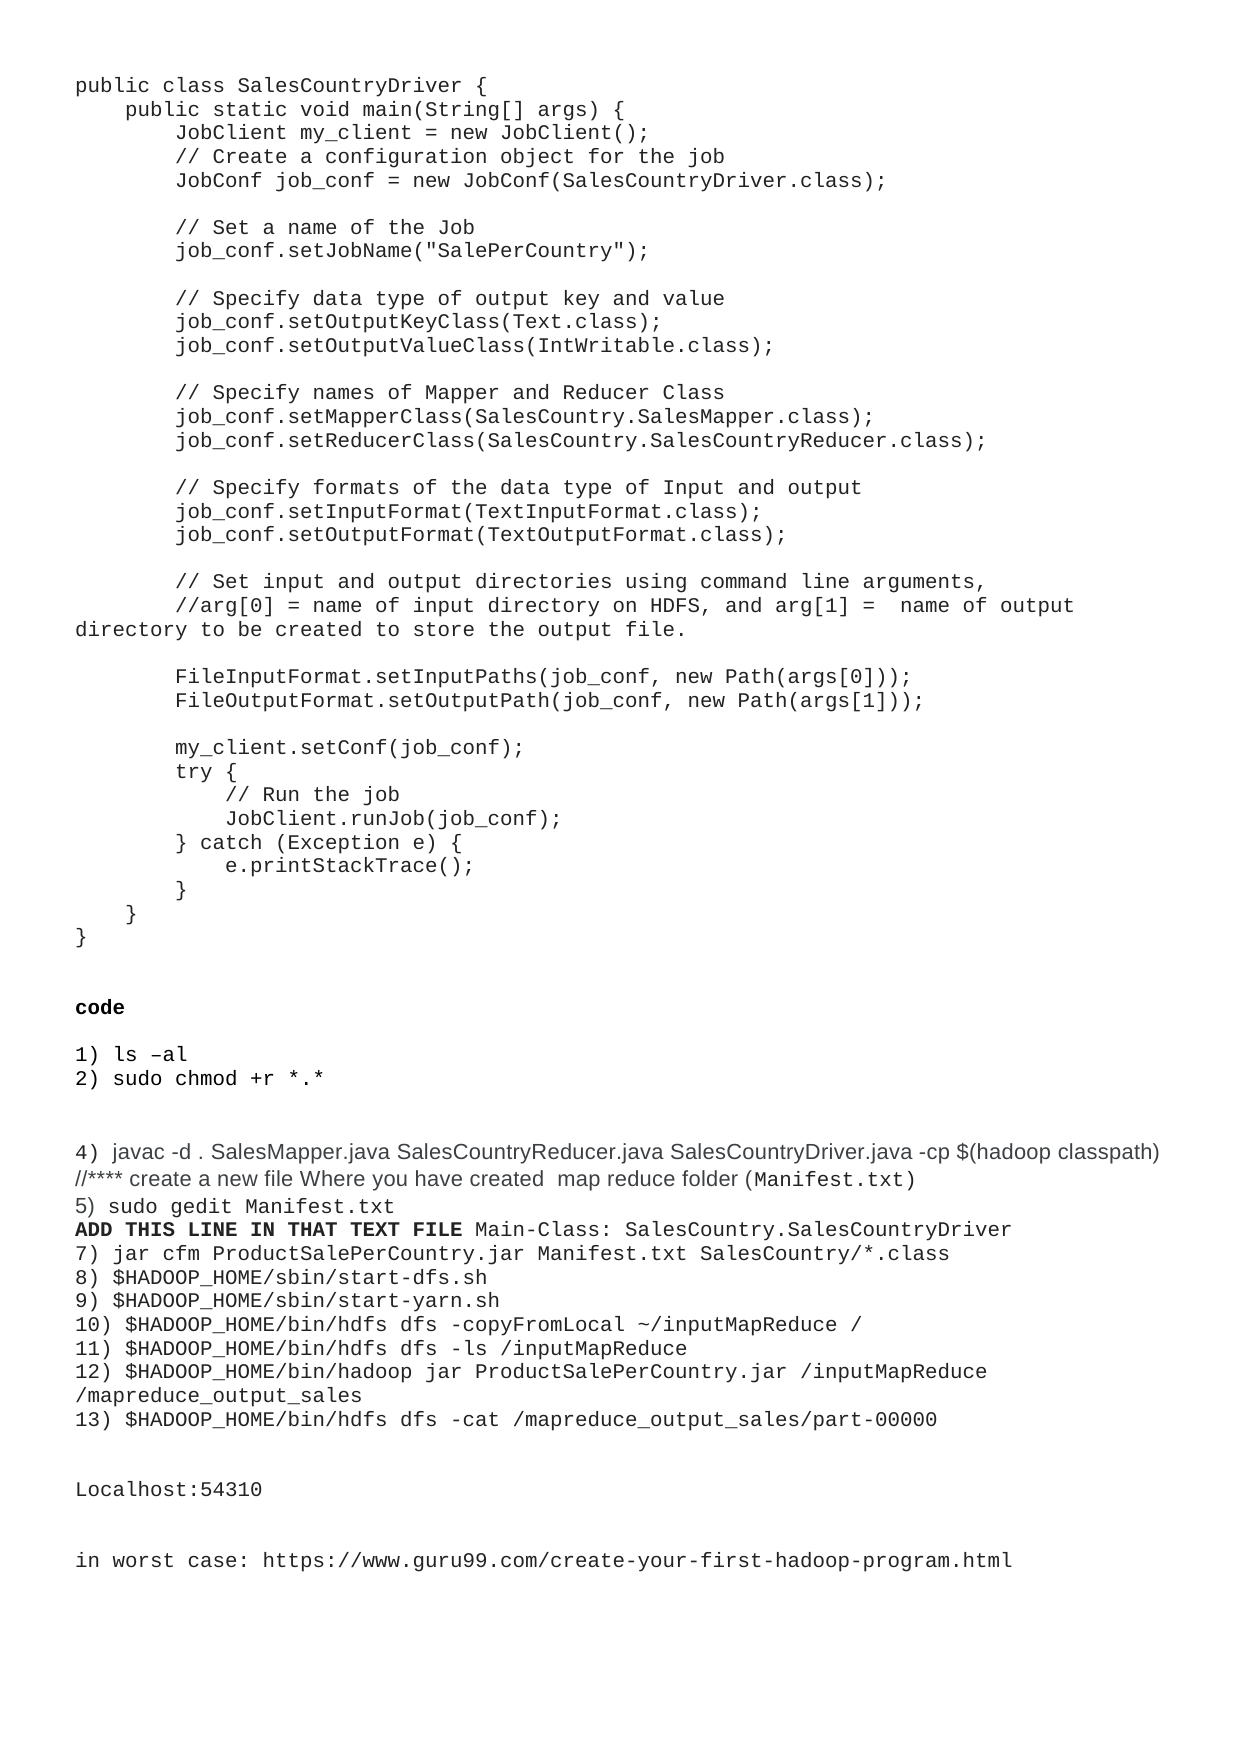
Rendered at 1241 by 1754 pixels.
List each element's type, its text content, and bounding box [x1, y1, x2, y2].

text JobClient my_client = new JobClient(); [75, 122, 1165, 146]
text 13) $HADOOP_HOME/bin/hdfs dfs -cat /mapreduce_output_sales/part-00000 [75, 1408, 1165, 1432]
text FileInputFormat.setInputPaths(job_conf, new Path(args[0])); [75, 666, 1165, 690]
text Localhost:54310 in worst case: https://www.guru99.com/create-your-first-hadoop-program.html [75, 1479, 1165, 1574]
text // Set a name of the Job [75, 217, 1165, 241]
text job_conf.setOutputFormat(TextOutputFormat.class); [75, 524, 1165, 548]
text } [75, 926, 1165, 950]
text 10) $HADOOP_HOME/bin/hdfs dfs -copyFromLocal ~/inputMapReduce / [75, 1314, 1165, 1338]
text job_conf.setJobName("SalePerCountry"); [75, 241, 1165, 264]
text //arg[0] = name of input directory on HDFS, and arg[1] = name of output directory to be created to store the output file. [75, 595, 1165, 642]
text 12) $HADOOP_HOME/bin/hadoop jar ProductSalePerCountry.jar /inputMapReduce /mapreduce_output_sales [75, 1361, 1165, 1408]
text try { [75, 761, 1165, 784]
text public static void main(String[] args) { [75, 99, 1165, 122]
text // Create a configuration object for the job [75, 146, 1165, 169]
text job_conf.setOutputKeyClass(Text.class); [75, 311, 1165, 335]
text // Specify names of Mapper and Reducer Class [75, 382, 1165, 406]
text e.printStackTrace(); [75, 855, 1165, 879]
text 11) $HADOOP_HOME/bin/hdfs dfs -ls /inputMapReduce [75, 1338, 1165, 1361]
text // Run the job [75, 784, 1165, 808]
text JobClient.runJob(job_conf); [75, 808, 1165, 832]
text JobConf job_conf = new JobConf(SalesCountryDriver.class); [75, 169, 1165, 193]
text job_conf.setMapperClass(SalesCountry.SalesMapper.class); [75, 406, 1165, 430]
text 9) $HADOOP_HOME/sbin/start-yarn.sh [75, 1290, 1165, 1314]
text 7) jar cfm ProductSalePerCountry.jar Manifest.txt SalesCountry/*.class 8) $HADOOP_HOME/sbin/start-dfs.sh [75, 1243, 1165, 1290]
text job_conf.setInputFormat(TextInputFormat.class); [75, 501, 1165, 524]
text FileOutputFormat.setOutputPath(job_conf, new Path(args[1])); [75, 690, 1165, 713]
text job_conf.setReducerClass(SalesCountry.SalesCountryReducer.class); [75, 430, 1165, 453]
text } catch (Exception e) { [75, 832, 1165, 855]
text // Set input and output directories using command line arguments, [75, 572, 1165, 595]
text } [75, 879, 1165, 903]
text public class SalesCountryDriver { [75, 75, 1165, 99]
text code 1) ls –al 2) sudo chmod +r *.* 4) javac -d . SalesMapper.java SalesCountryReducer.java SalesCountryDriver.java -cp $(hadoop classpath) //**** create a new file Where you have created map reduce folder (Manifest.txt) 5) sudo gedit Manifest.txt ADD THIS LINE IN THAT TEXT FILE Main-Class: SalesCountry.SalesCountryDriver [75, 950, 1165, 1243]
text my_client.setConf(job_conf); [75, 737, 1165, 761]
text // Specify data type of output key and value [75, 288, 1165, 311]
text // Specify formats of the data type of Input and output [75, 477, 1165, 501]
text } [75, 903, 1165, 926]
text job_conf.setOutputValueClass(IntWritable.class); [75, 335, 1165, 359]
